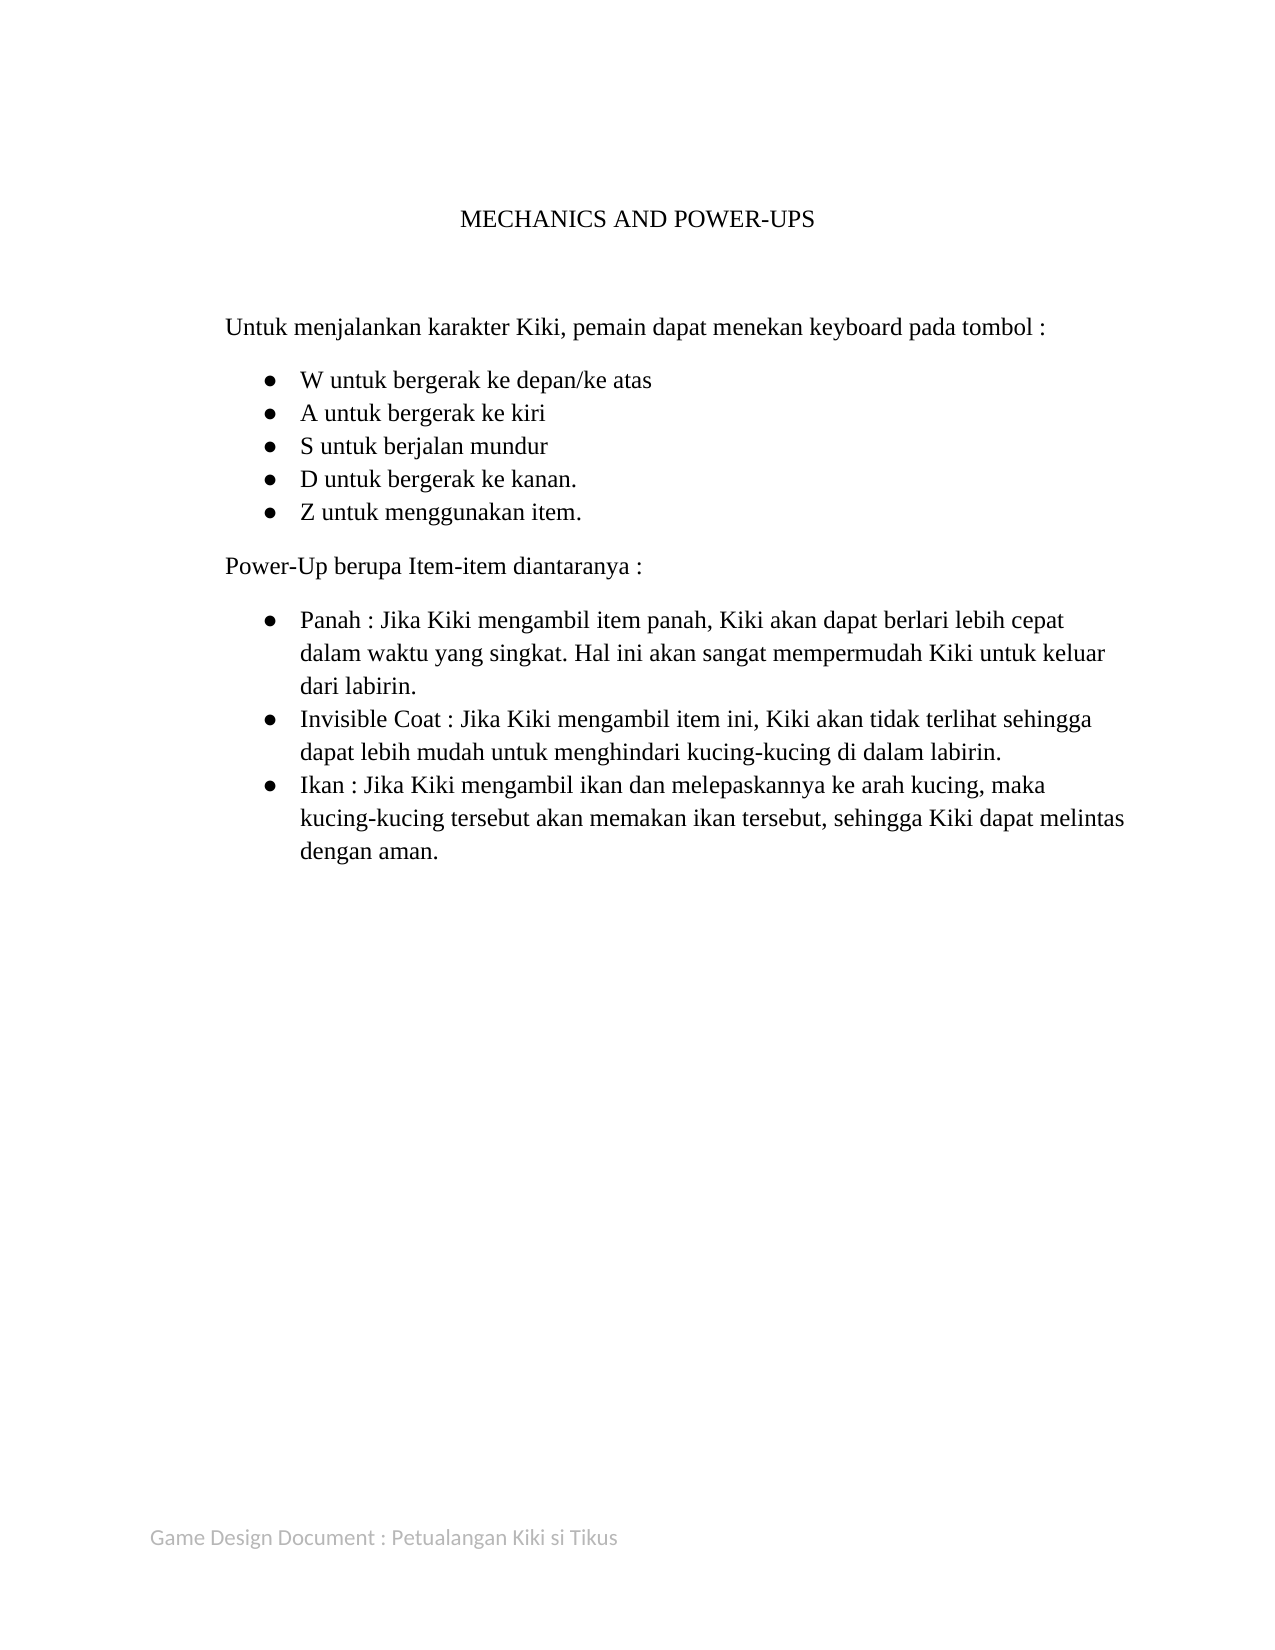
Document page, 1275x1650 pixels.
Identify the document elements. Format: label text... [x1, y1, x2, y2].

list A untuk bergerak ke kiri [262, 398, 1125, 427]
text Power-Up berupa Item-item diantaranya : [150, 551, 1125, 580]
list W untuk bergerak ke depan/ke atas [262, 365, 1125, 394]
list Ikan : Jika Kiki mengambil ikan dan melepaskannya ke arah kucing, maka kucing-kucing tersebut akan memakan ikan tersebut, sehingga Kiki dapat melintas dengan aman. [262, 770, 1125, 865]
text MECHANICS AND POWER-UPS [150, 204, 1125, 233]
text Untuk menjalankan karakter Kiki, pemain dapat menekan keyboard pada tombol : [150, 312, 1125, 340]
list Z untuk menggunakan item. [262, 497, 1125, 526]
list Panah : Jika Kiki mengambil item panah, Kiki akan dapat berlari lebih cepat dalam waktu yang singkat. Hal ini akan sangat mempermudah Kiki untuk keluar dari labirin. [262, 605, 1125, 700]
list Invisible Coat : Jika Kiki mengambil item ini, Kiki akan tidak terlihat sehingga dapat lebih mudah untuk menghindari kucing-kucing di dalam labirin. [262, 704, 1125, 766]
list D untuk bergerak ke kanan. [262, 464, 1125, 493]
list S untuk berjalan mundur [262, 431, 1125, 460]
